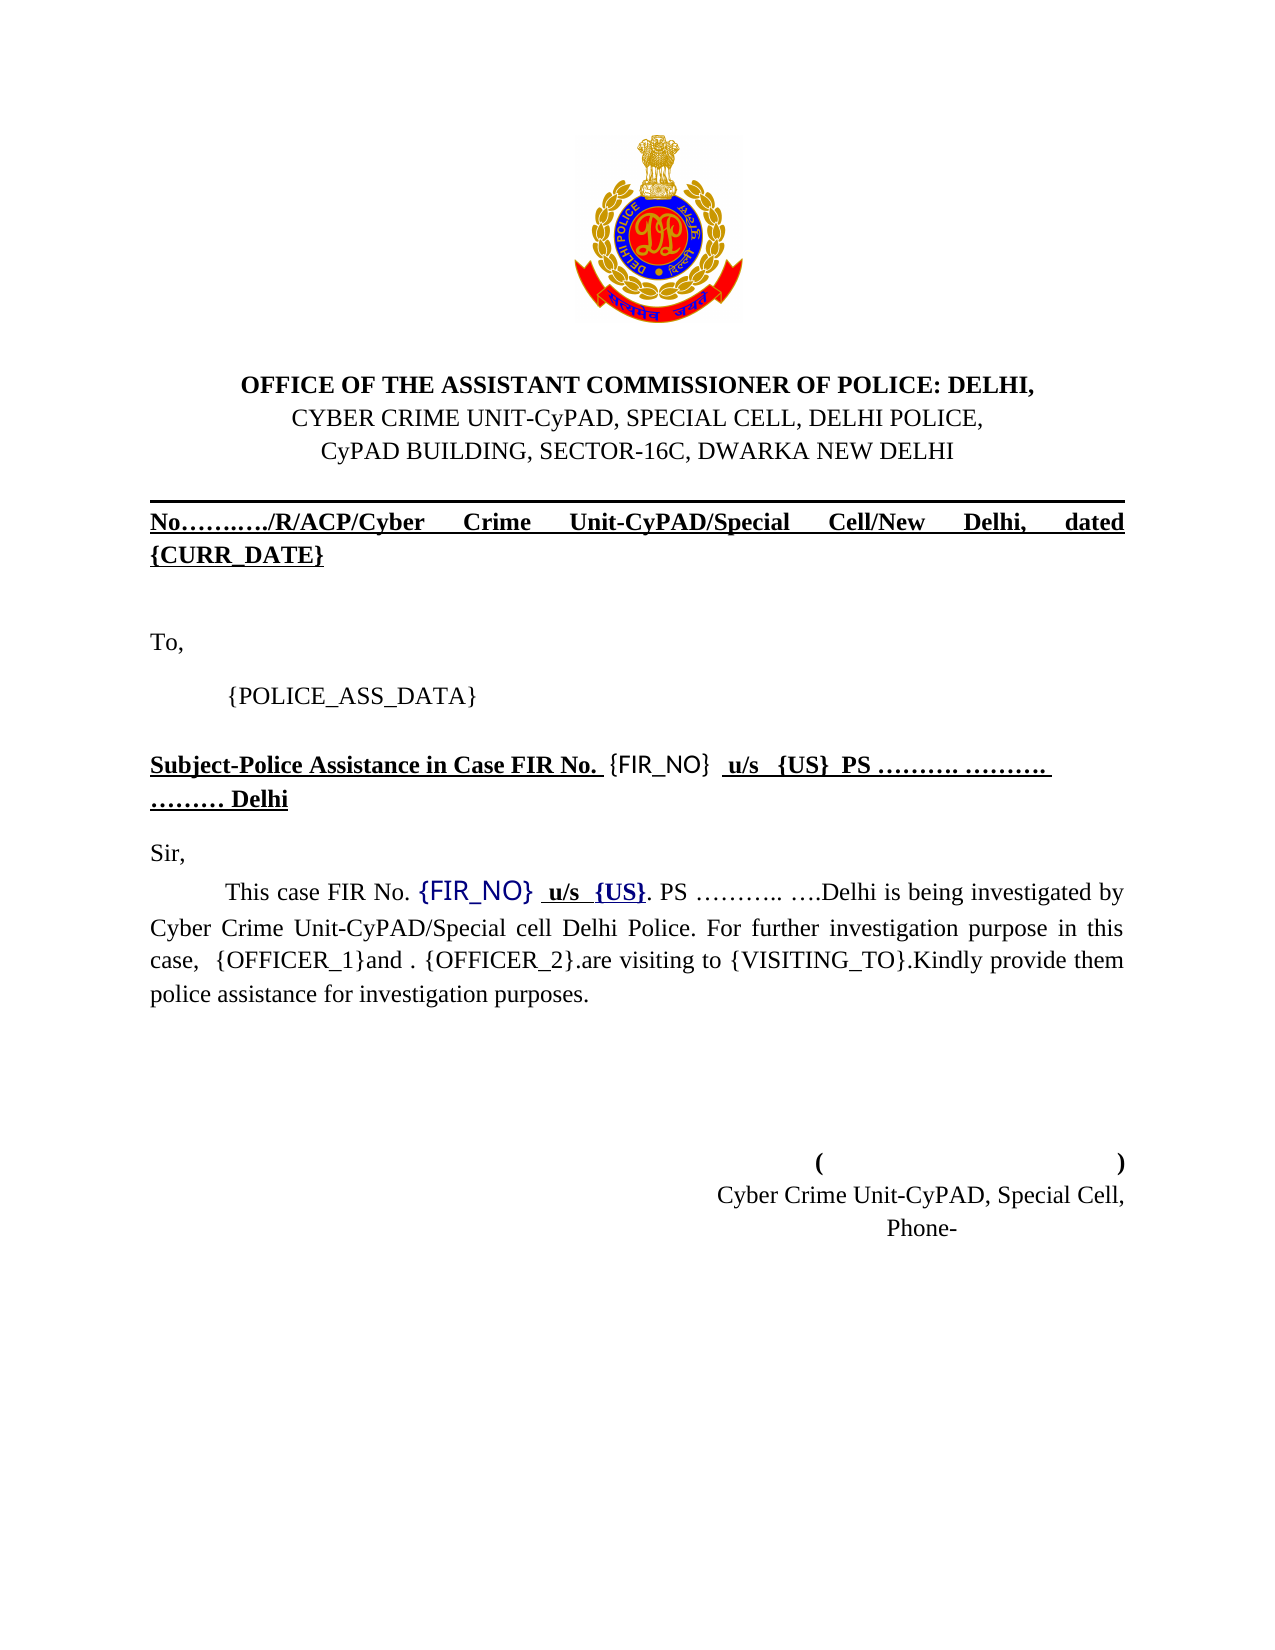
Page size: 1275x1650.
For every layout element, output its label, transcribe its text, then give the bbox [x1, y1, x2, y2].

title No…….…./R/ACP/Cyber Crime Unit-CyPAD/Special Cell/New Delhi, dated {CURR_DATE} [150, 534, 1125, 569]
text To, [150, 627, 1125, 656]
title CyPAD BUILDING, SECTOR-16C, DWARKA NEW DELHI [150, 436, 1125, 465]
text {POLICE_ASS_DATA} [207, 681, 1125, 710]
title CYBER CRIME UNIT-CyPAD, SPECIAL CELL, DELHI POLICE, [150, 403, 1125, 432]
picture [574, 135, 743, 323]
text Subject-Police Assistance in Case FIR No. {FIR_NO} u/s {US} PS ………. ………. ……… Delhi [150, 747, 1125, 813]
text Cyber Crime Unit-CyPAD, Special Cell, [150, 1180, 1125, 1208]
title No…….…./R/ACP/Cyber Crime Unit-CyPAD/Special Cell/New Delhi, dated {CURR_DATE} [150, 507, 1125, 532]
text Sir, [150, 838, 1125, 867]
title OFFICE OF THE ASSISTANT COMMISSIONER OF POLICE: DELHI, [150, 370, 1125, 399]
text This case FIR No. {FIR_NO} u/s {US}. PS ……….. ….Delhi is being investigated by Cyber Crime Unit-CyPAD/Special cell Delhi Police. For further investigation purpose in this case, {OFFICER_1}and . {OFFICER_2}.are visiting to {VISITING_TO}.Kindly provide them police assistance for investigation purposes. [150, 871, 1125, 1007]
text Phone- [150, 1213, 1125, 1241]
text ( ) [675, 1147, 1125, 1175]
